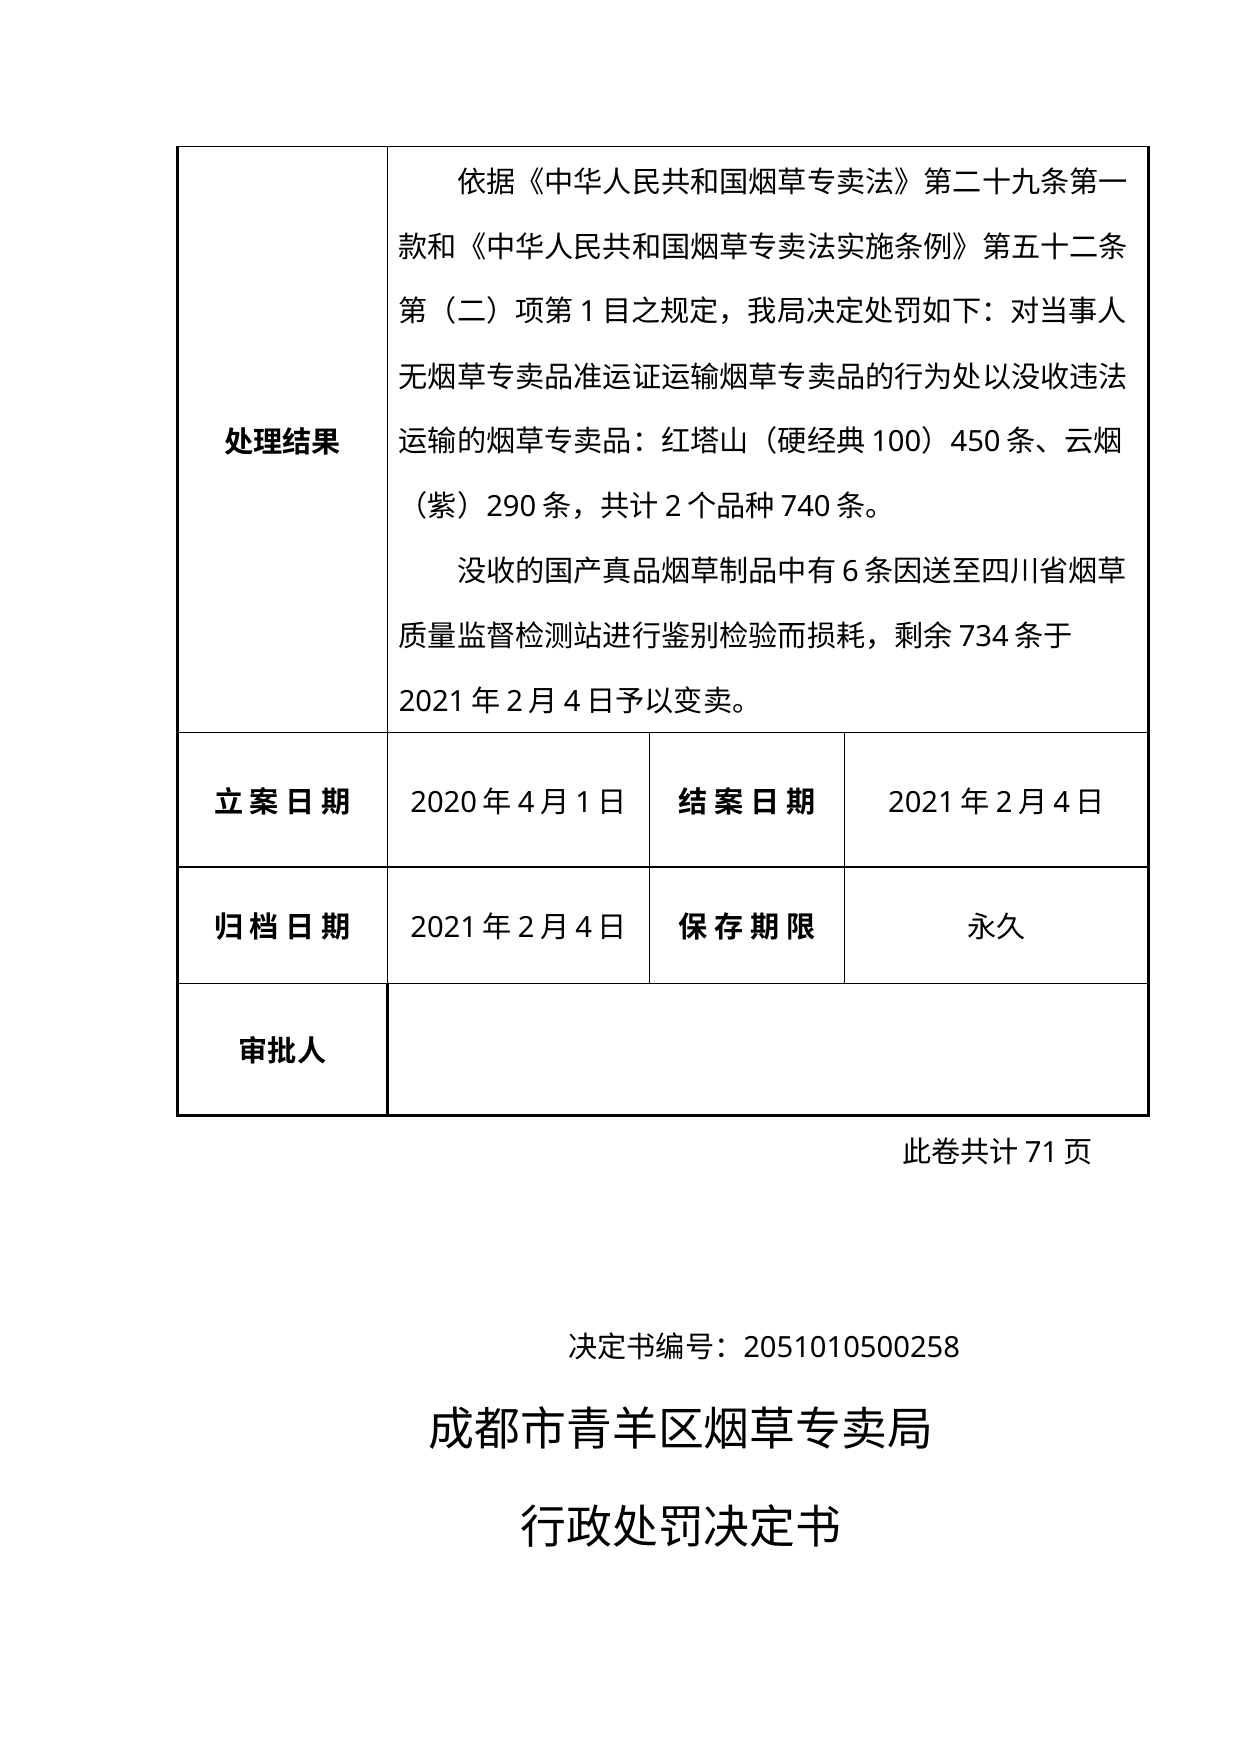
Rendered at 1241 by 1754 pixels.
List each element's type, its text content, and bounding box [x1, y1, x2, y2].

table_cell 结 案 日 期 [650, 733, 844, 866]
text 成都市青羊区烟草专卖局 [177, 1377, 1093, 1474]
table_cell 立 案 日 期 [179, 733, 387, 866]
table_cell 2021年2月4日 [388, 868, 649, 983]
text 行政处罚决定书 [177, 1474, 1093, 1572]
text 此卷共计71页 [177, 1117, 1093, 1182]
table_cell 永久 [845, 868, 1147, 983]
text 决定书编号：2051010500258 [177, 1312, 1093, 1377]
table_cell 归 档 日 期 [179, 868, 387, 983]
table_cell 2020年4月1日 [388, 733, 649, 866]
table_cell 审批人 [179, 984, 386, 1114]
table_cell 保 存 期 限 [650, 868, 844, 983]
table_cell 依据《中华人民共和国烟草专卖法》第二十九条第一款和《中华人民共和国烟草专卖法实施条例》第五十二条第（二）项第1目之规定，我局决定处罚如下：对当事人无烟草专卖品准运证运输烟草专卖品的行为处以没收违法运输的烟草专卖品：红塔山（硬经典100）450条、云烟（紫）290条，共计2个品种740条。 没收的国产真品烟草制品中有6条因送至四川省烟草质量监督检测站进行鉴别检验而损耗，剩余734条于2021年2月4日予以变卖。 [388, 147, 1147, 732]
table_cell [389, 984, 1147, 1114]
table_cell 2021年2月4日 [845, 733, 1147, 866]
table_cell 处理结果 [179, 147, 387, 732]
